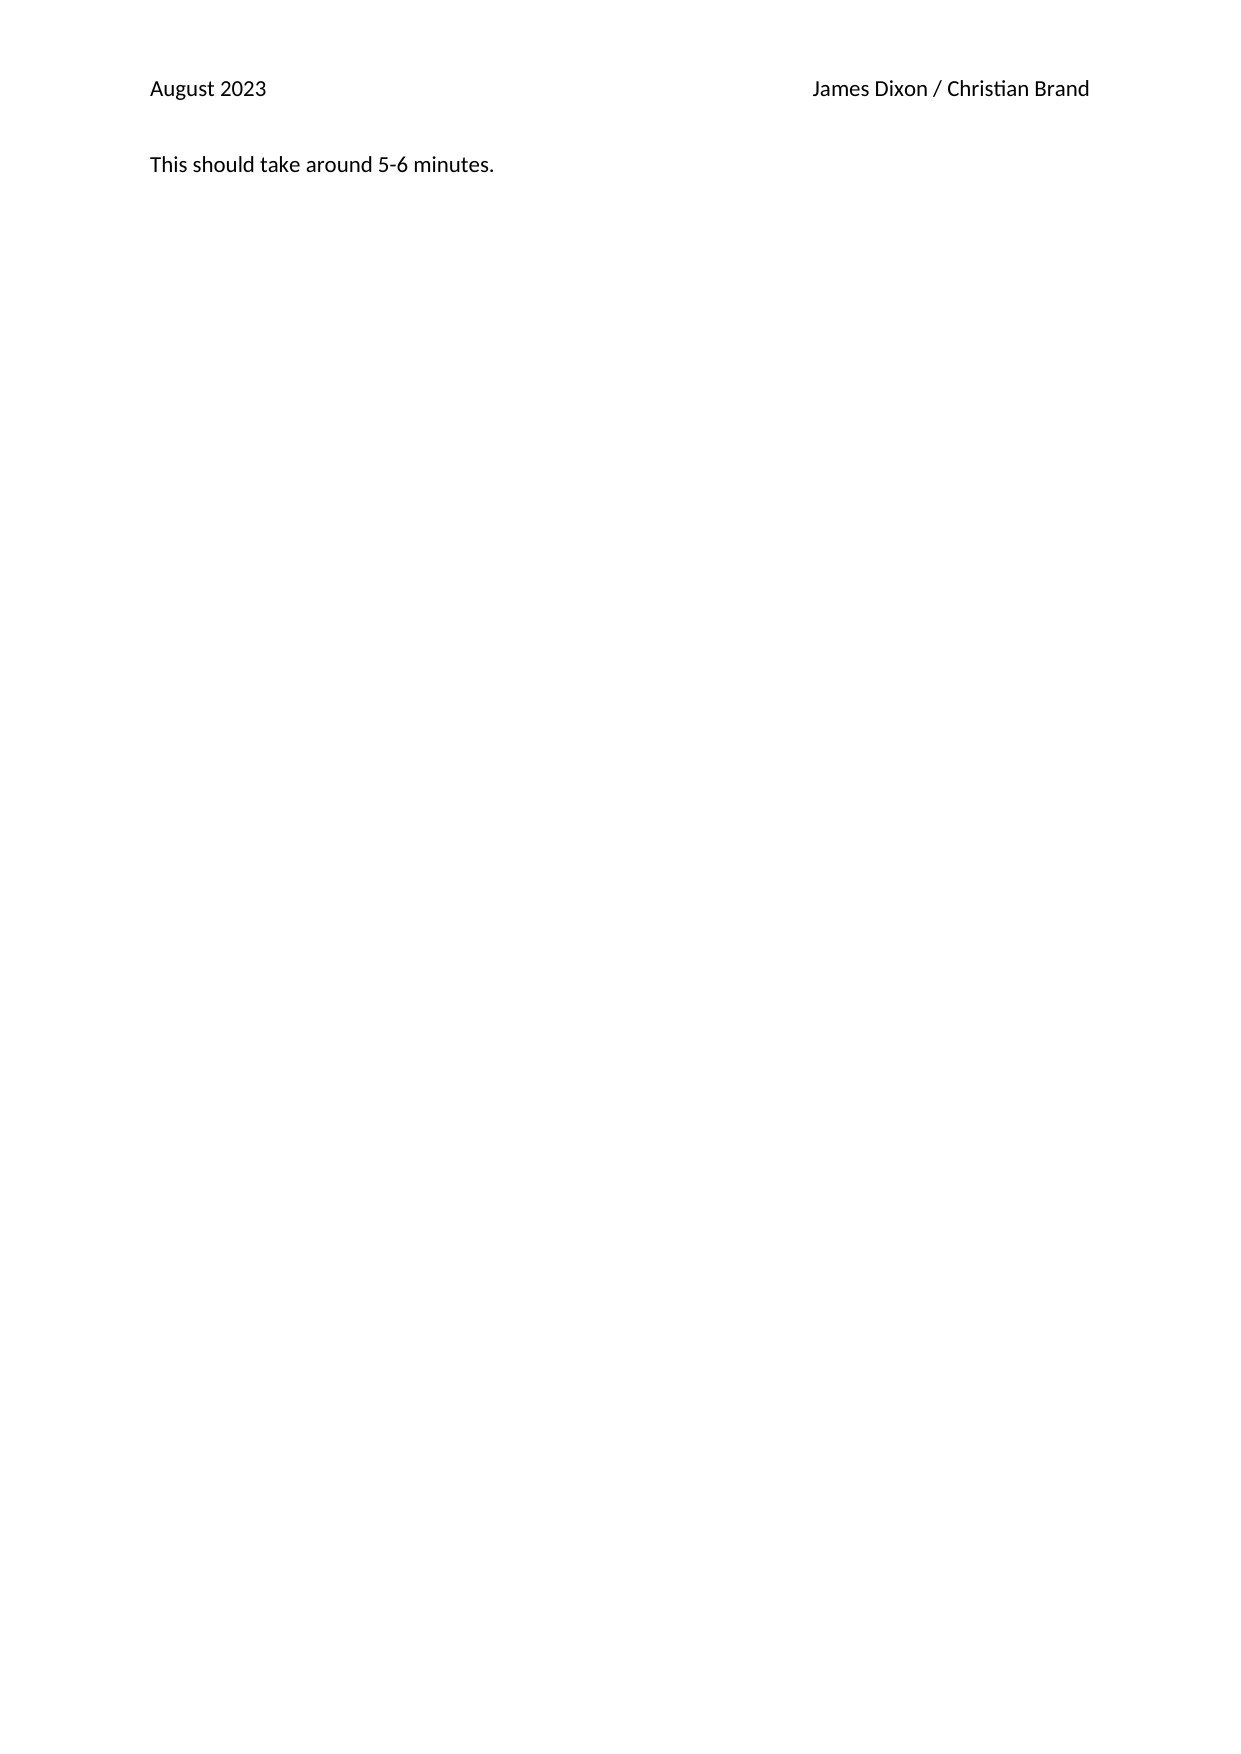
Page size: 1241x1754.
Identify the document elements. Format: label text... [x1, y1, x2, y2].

text This should take around 5-6 minutes. [150, 150, 1090, 178]
